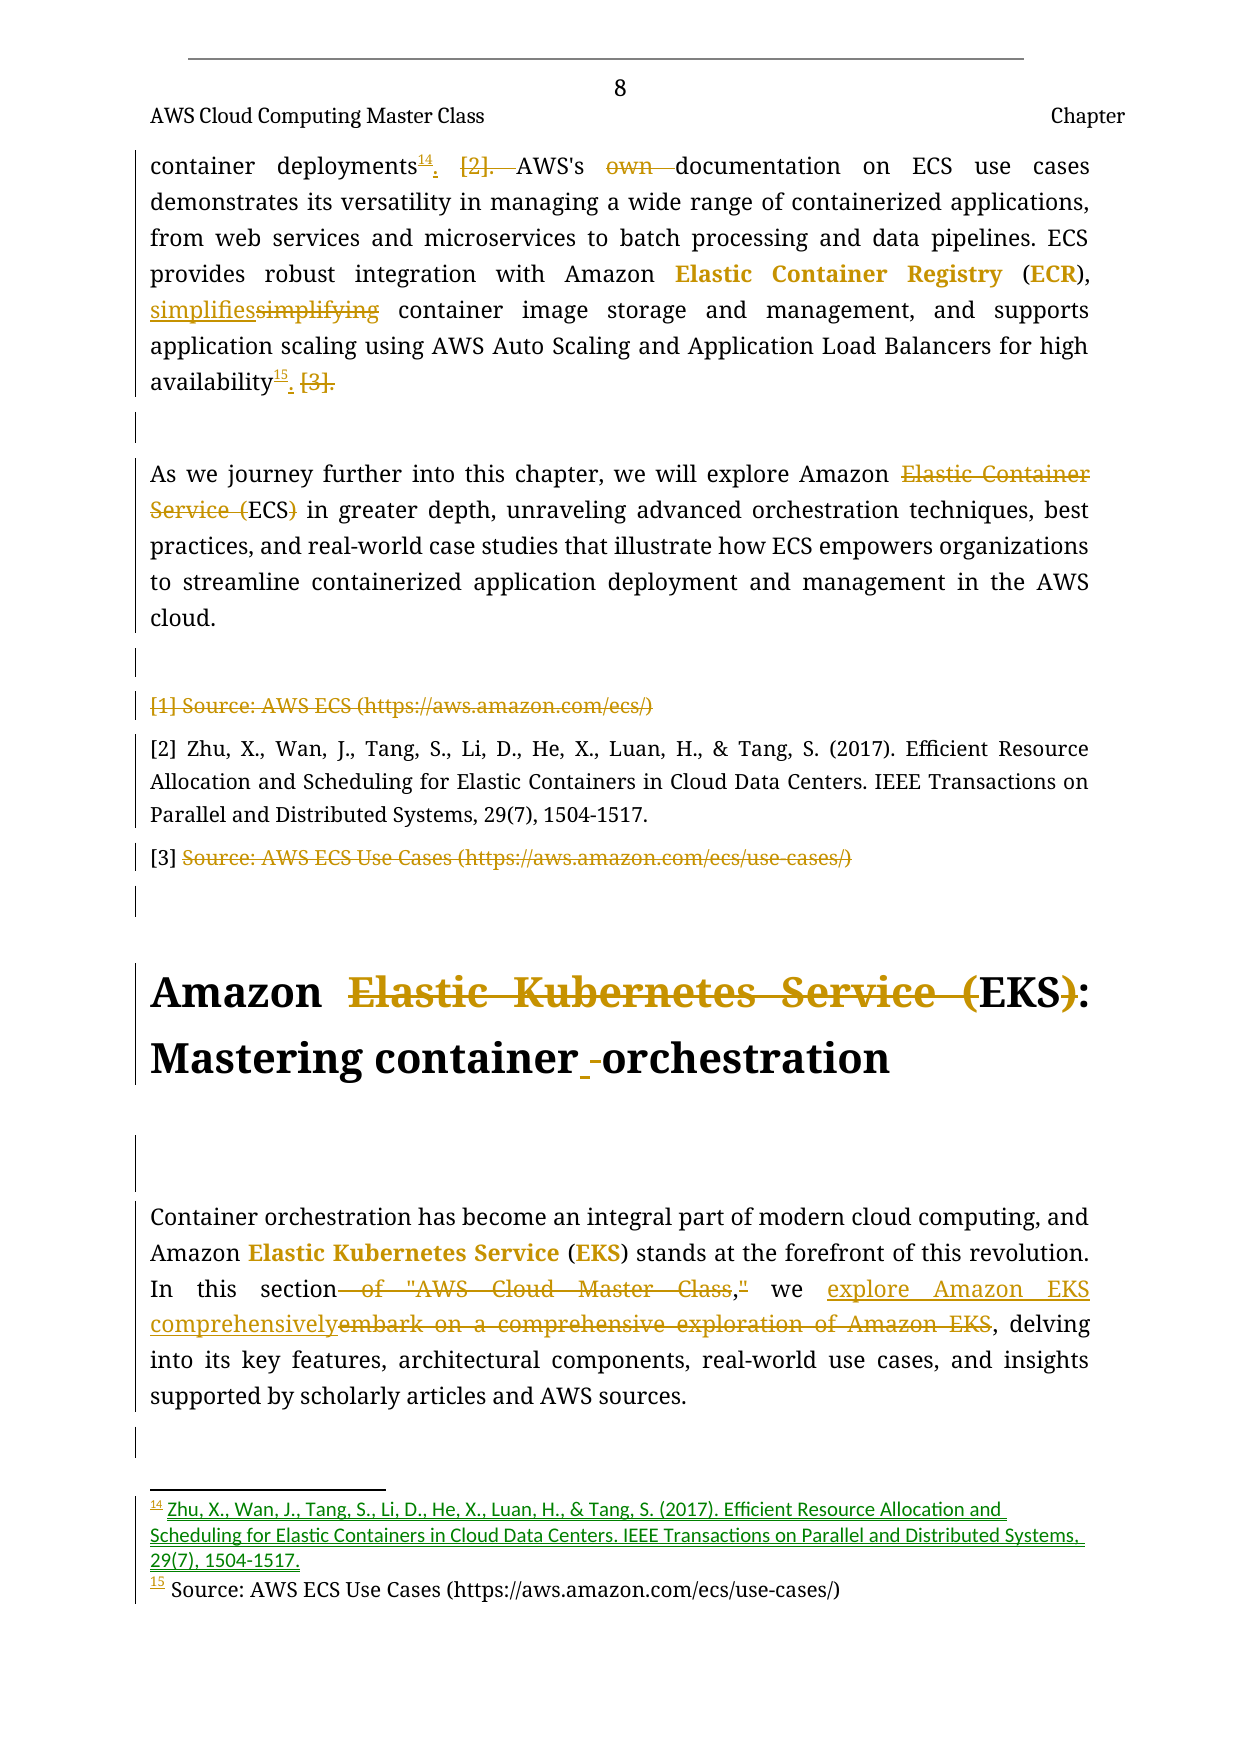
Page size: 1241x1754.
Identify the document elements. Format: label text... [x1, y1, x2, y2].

text As we journey further into this chapter, we will explore Amazon ECS in greater depth, unraveling advanced orchestration techniques, best practices, and real-world case studies that illustrate how ECS empowers organizations to streamline containerized application deployment and management in the AWS cloud. [150, 458, 1090, 633]
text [150, 150, 1090, 397]
subtitle Amazon EKS: Mastering containerorchestration [150, 963, 1090, 1085]
text Container orchestration has become an integral part of modern cloud computing, and Amazon Elastic Kubernetes Service (EKS) stands at the forefront of this revolution. In this section, we , delving into its key features, architectural components, real-world use cases, and insights supported by scholarly articles and AWS sources. [150, 1201, 1090, 1412]
